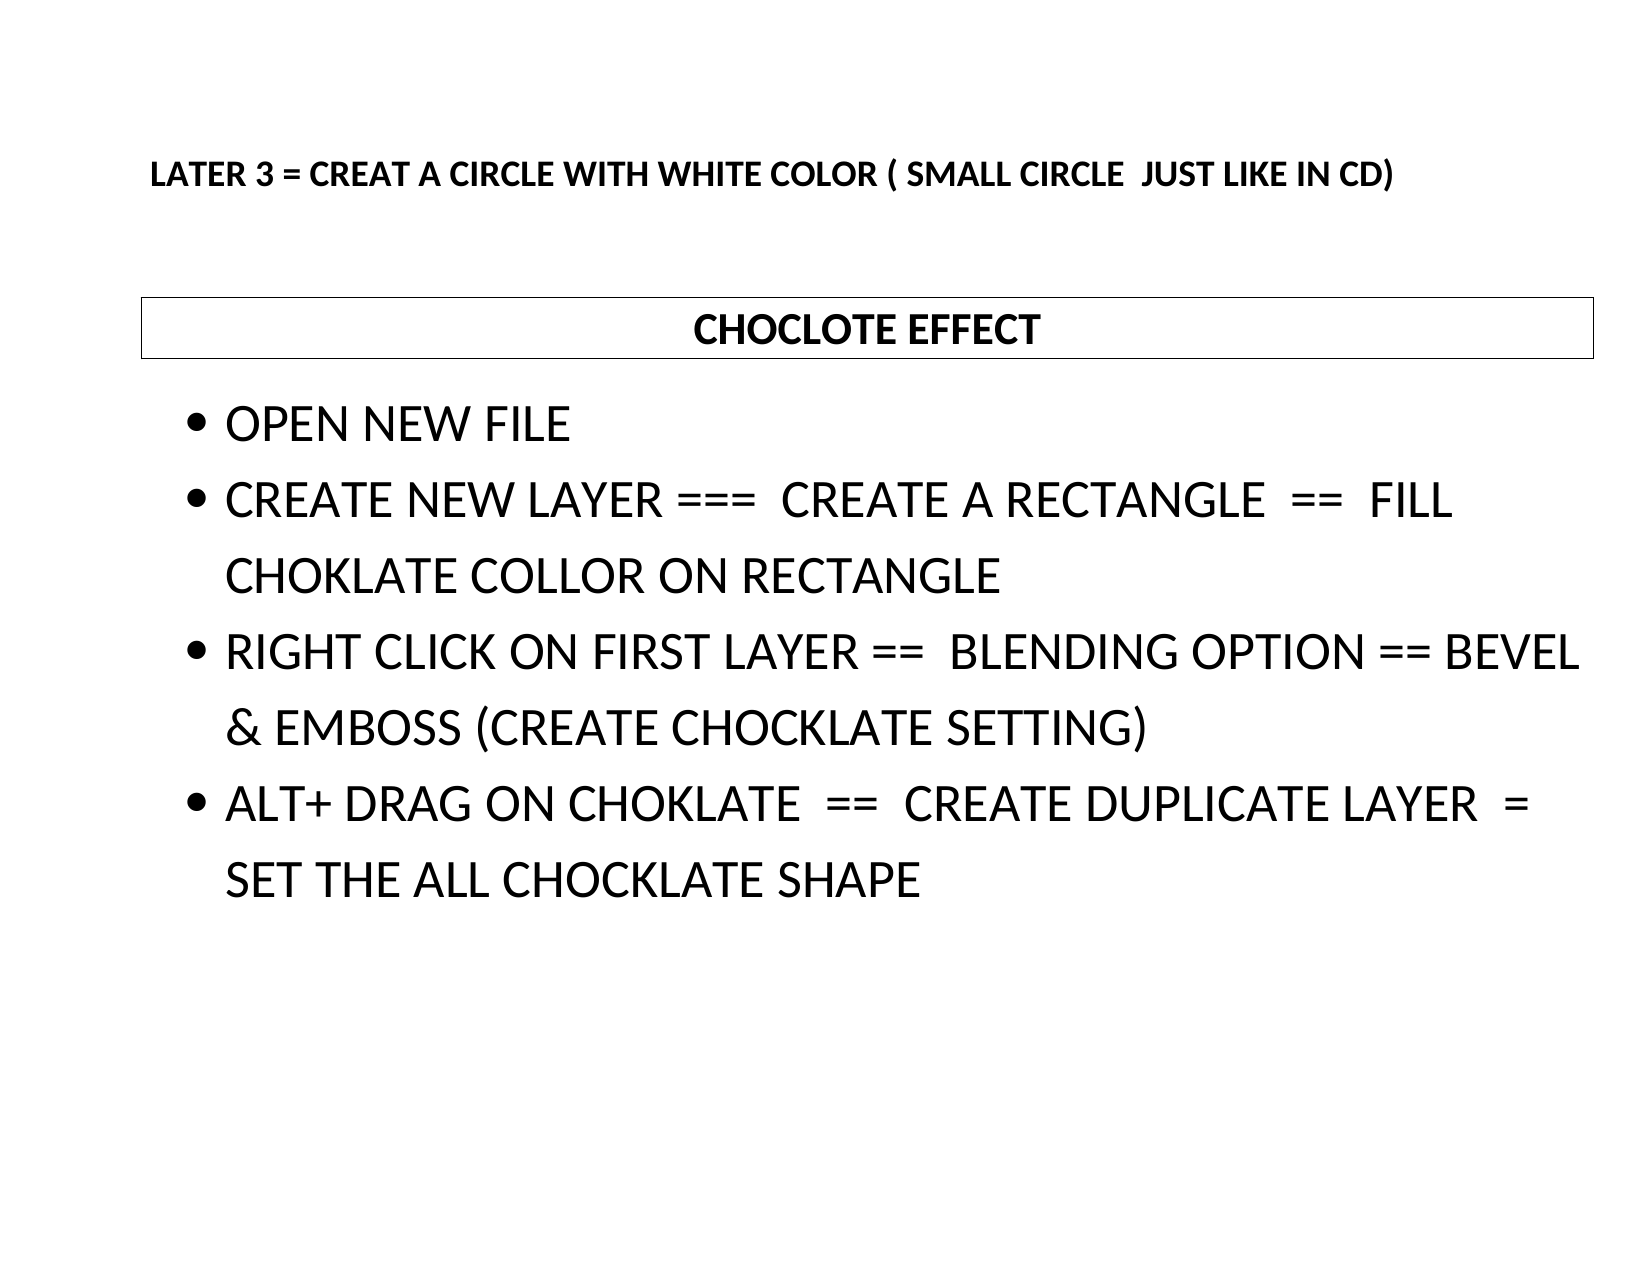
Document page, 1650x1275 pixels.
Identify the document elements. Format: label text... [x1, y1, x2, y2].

list RIGHT CLICK ON FIRST LAYER == BLENDING OPTION == BEVEL & EMBOSS (CREATE CHOCKLATE SETTING) [187, 617, 1584, 759]
text CHOCLOTE EFFECT [142, 298, 1593, 358]
text LATER 3 = CREAT A CIRCLE WITH WHITE COLOR ( SMALL CIRCLE JUST LIKE IN CD) [150, 150, 1584, 196]
list ALT+ DRAG ON CHOKLATE == CREATE DUPLICATE LAYER = SET THE ALL CHOCKLATE SHAPE [187, 769, 1584, 911]
list OPEN NEW FILE [187, 388, 1584, 454]
list CREATE NEW LAYER === CREATE A RECTANGLE == FILL CHOKLATE COLLOR ON RECTANGLE [187, 464, 1584, 607]
